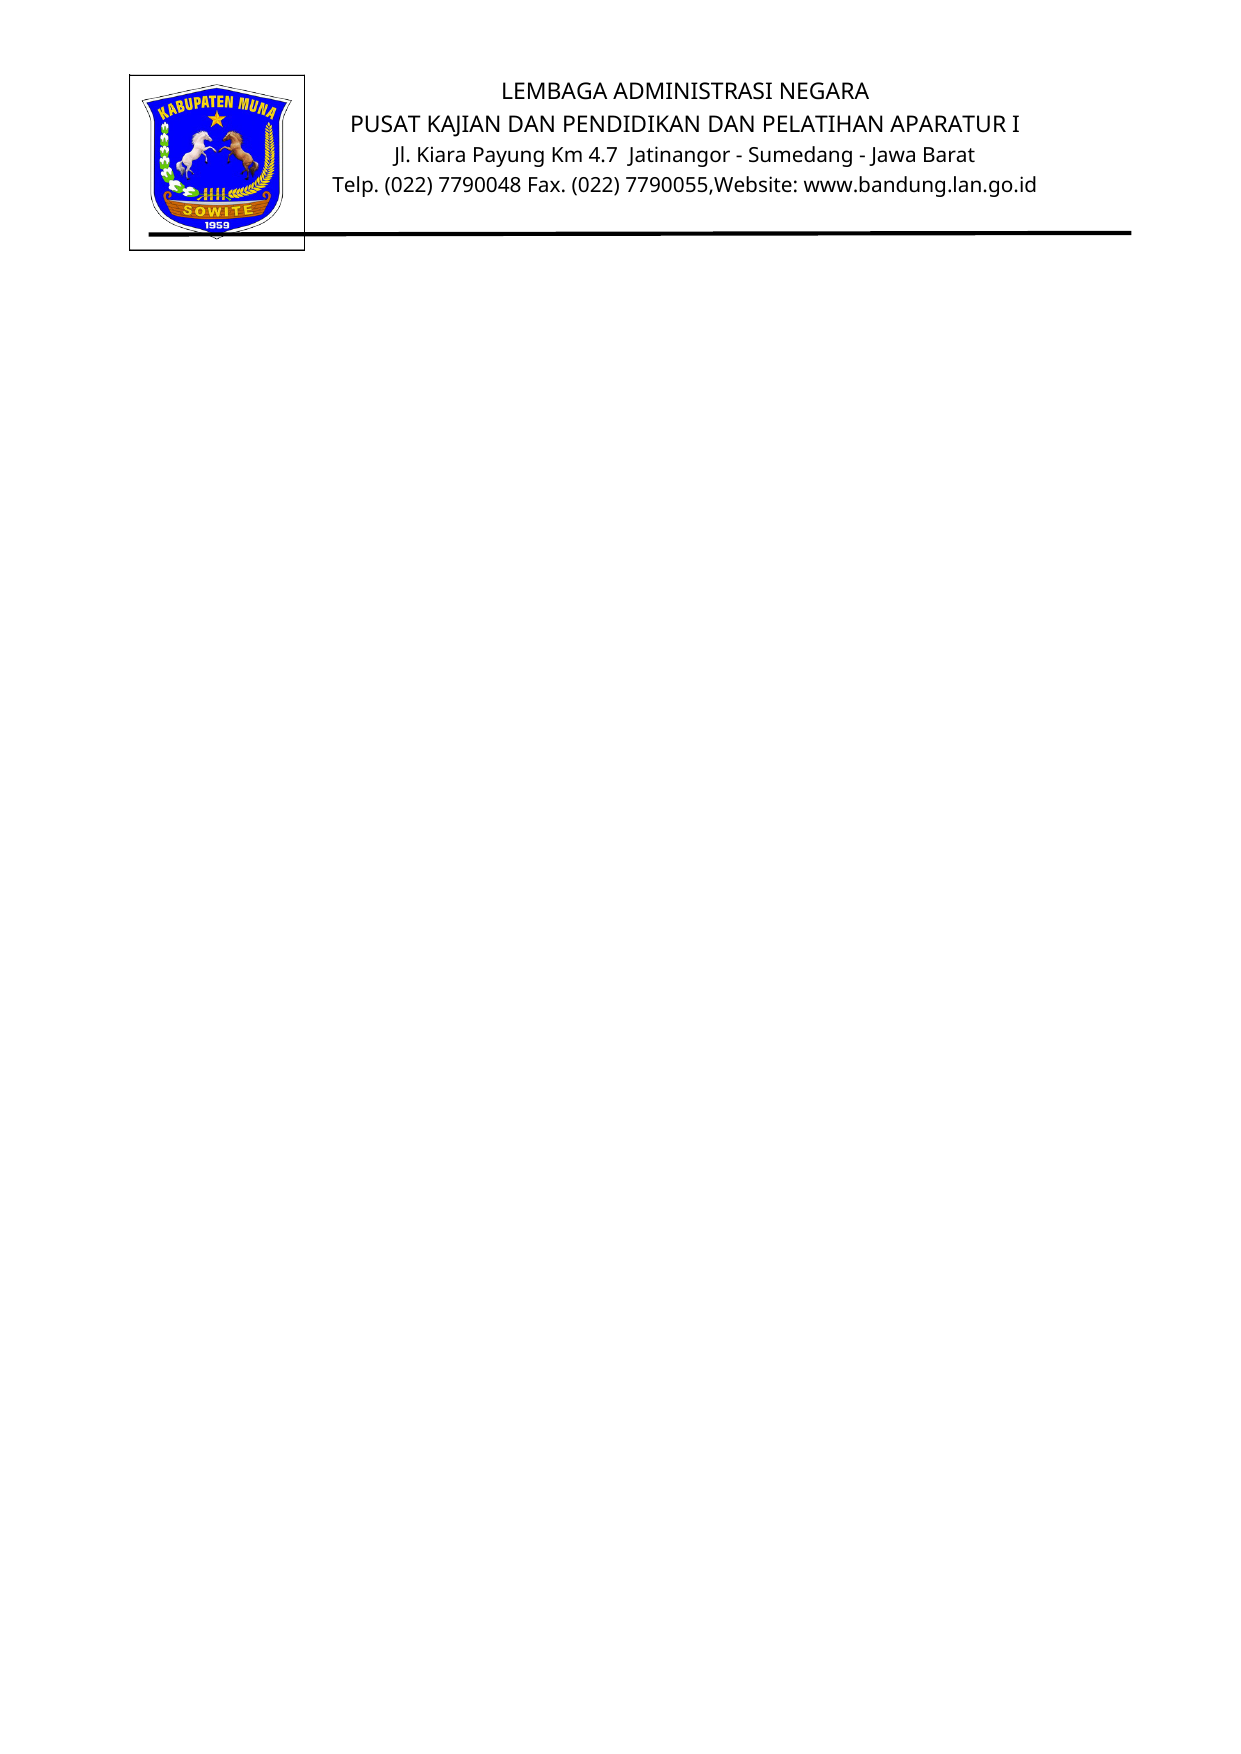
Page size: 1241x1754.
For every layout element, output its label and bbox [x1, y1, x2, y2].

picture [130, 76, 304, 250]
